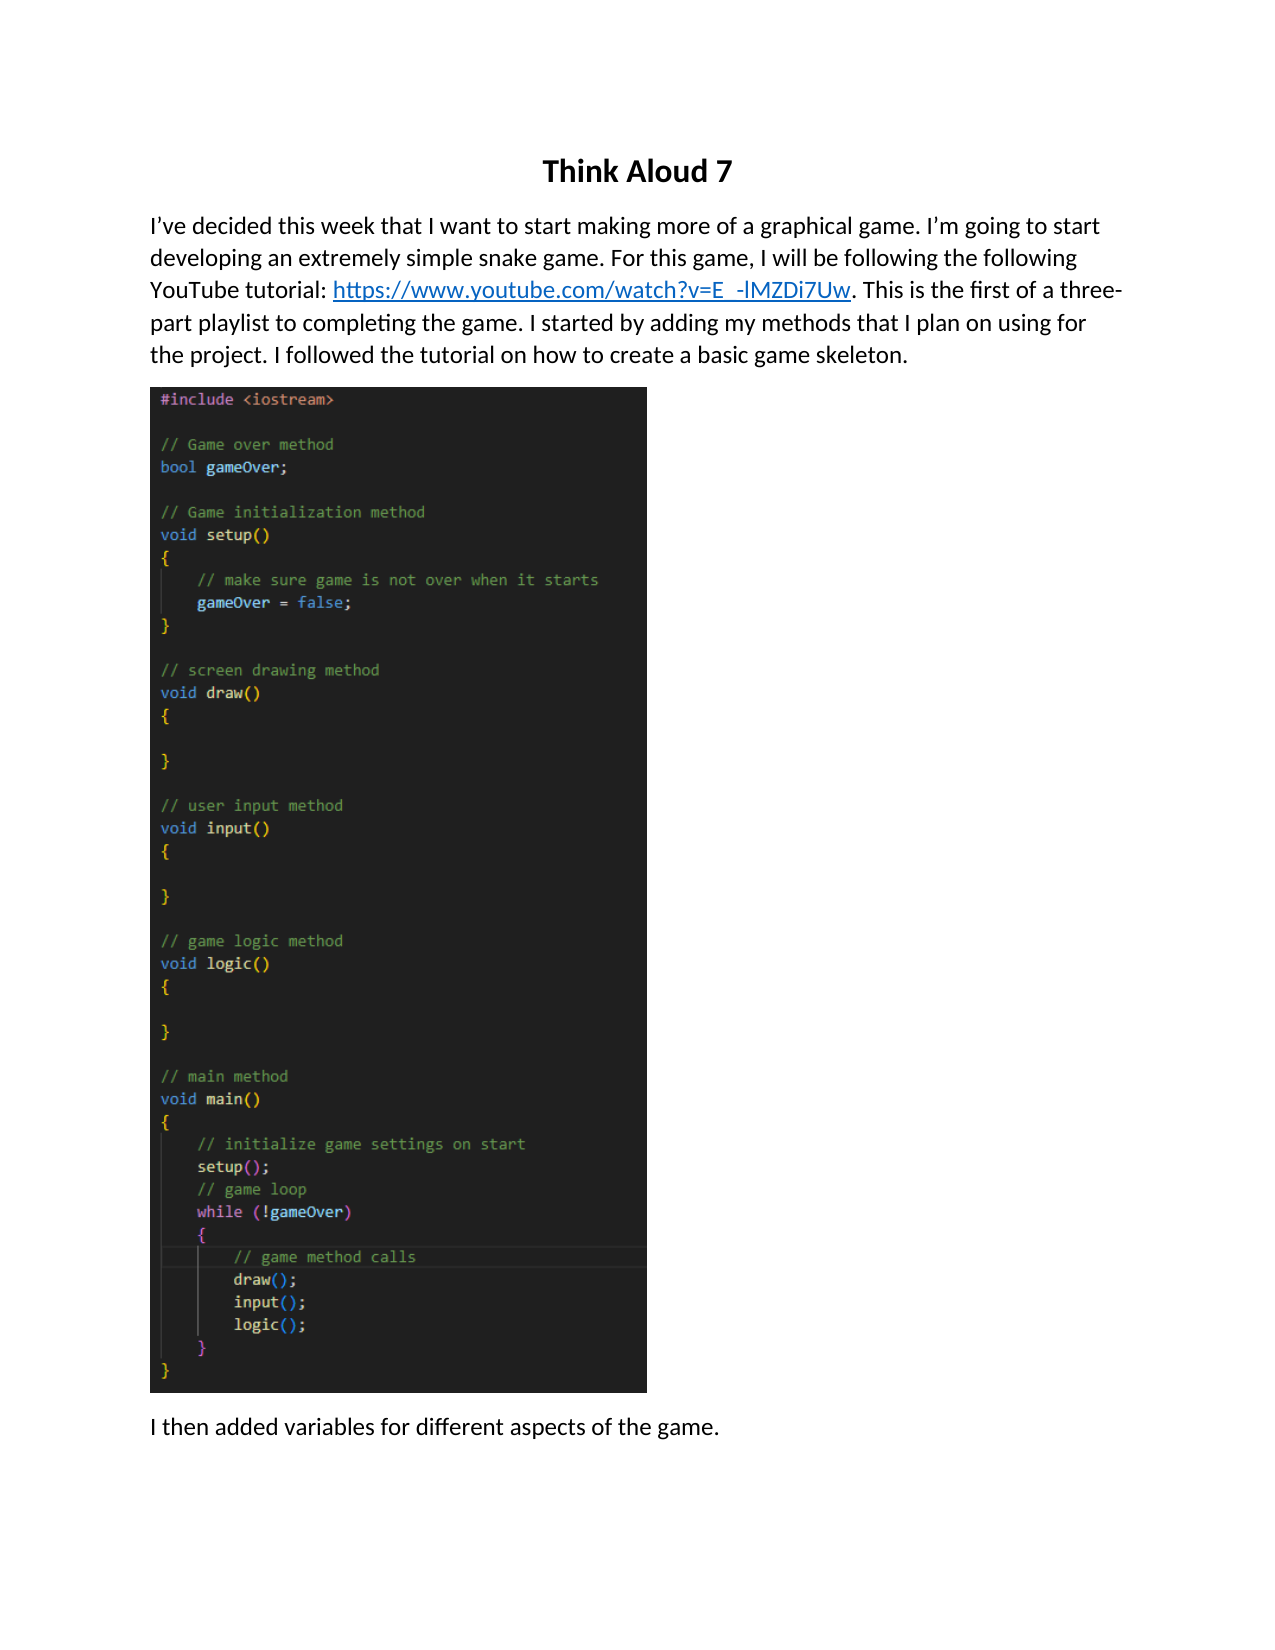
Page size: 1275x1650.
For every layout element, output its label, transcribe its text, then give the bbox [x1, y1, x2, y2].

text Think Aloud 7 [150, 150, 1125, 191]
picture [150, 387, 647, 1393]
text I then added variables for different aspects of the game. [150, 1411, 1125, 1441]
text I’ve decided this week that I want to start making more of a graphical game. I’m going to start developing an extremely simple snake game. For this game, I will be following the following YouTube tutorial: https://www.youtube.com/watch?v=E_-lMZDi7Uw. This is the first of a three-part playlist to completing the game. I started by adding my methods that I plan on using for the project. I followed the tutorial on how to create a basic game skeleton. [150, 210, 1125, 369]
